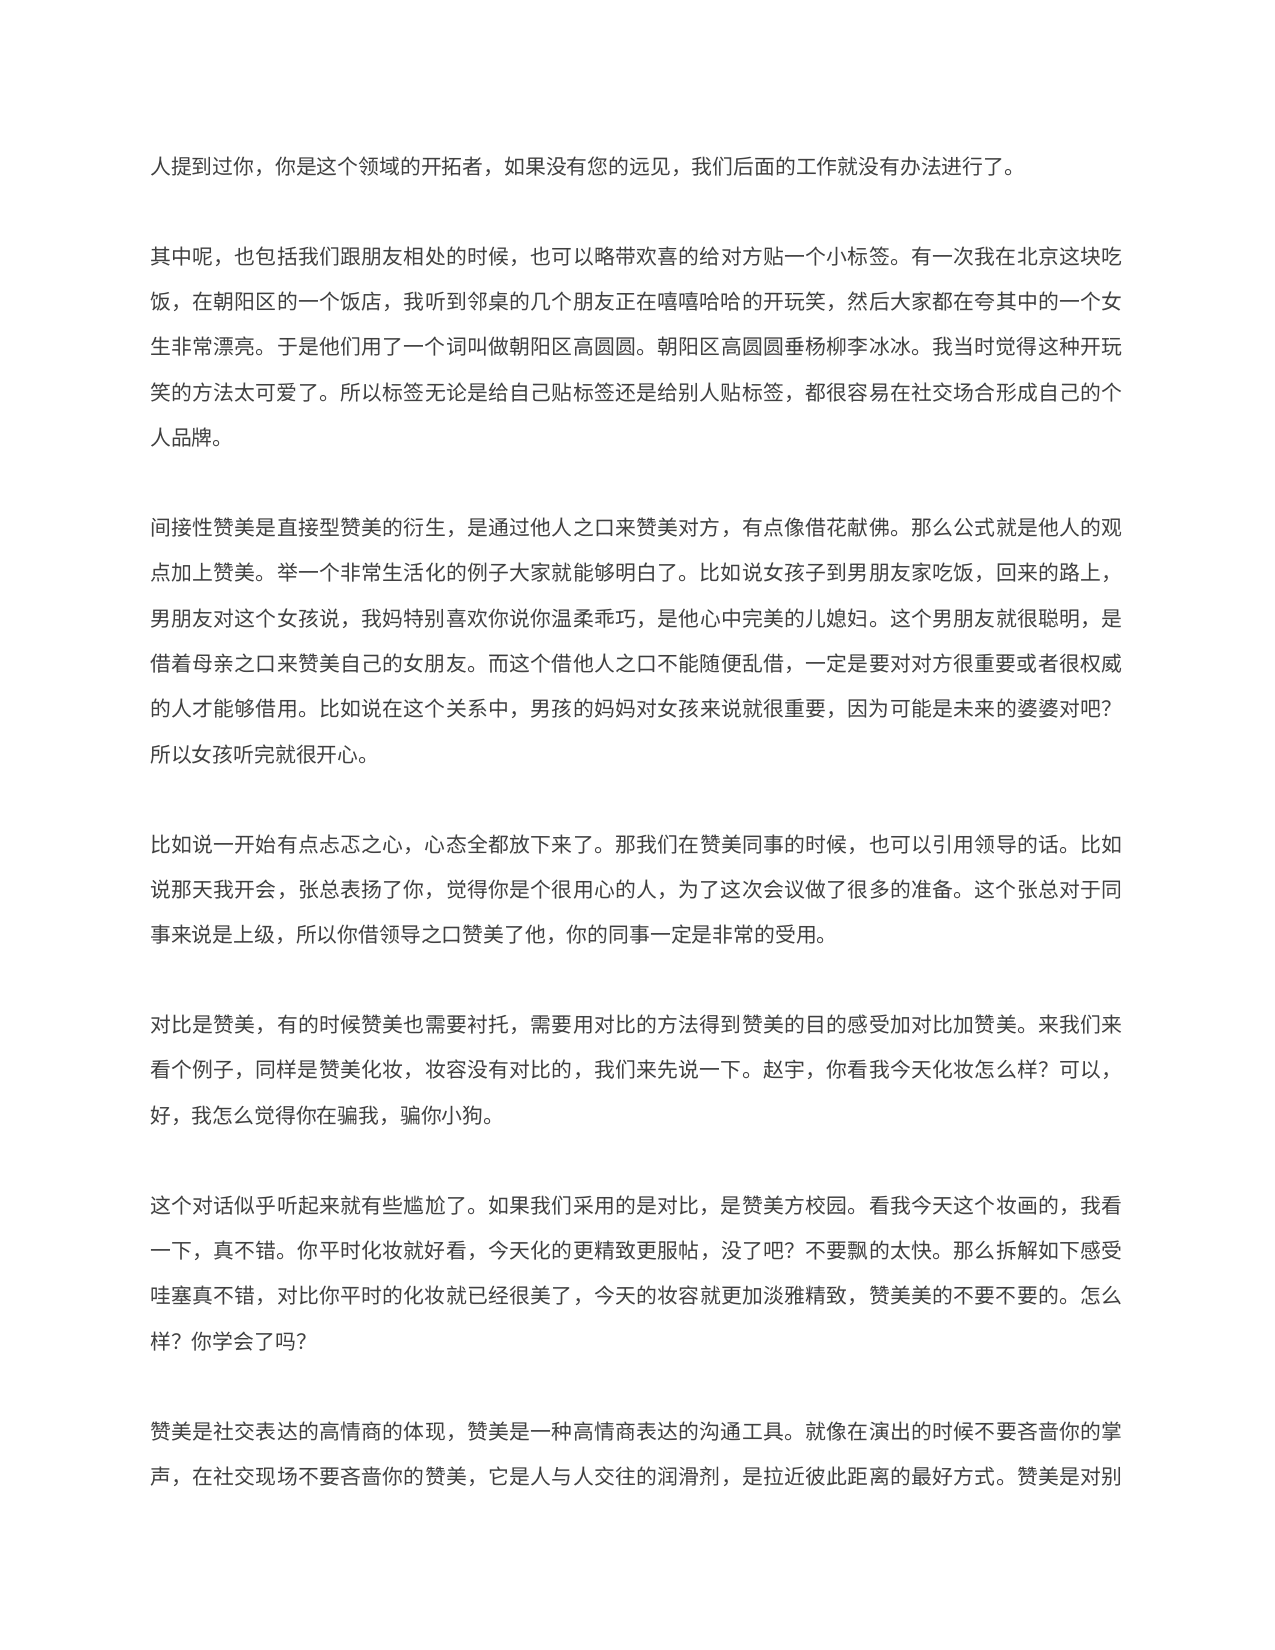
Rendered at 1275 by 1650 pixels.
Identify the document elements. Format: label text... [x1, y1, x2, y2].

text 这个对话似乎听起来就有些尴尬了。如果我们采用的是对比，是赞美方校园。看我今天这个妆画的，我看一下，真不错。你平时化妆就好看，今天化的更精致更服帖，没了吧？不要飘的太快。那么拆解如下感受，哇塞真不错，对比你平时的化妆就已经很美了，今天的妆容就更加淡雅精致，赞美美的不要不要的。怎么样？你学会了吗？ [150, 1189, 1125, 1355]
text 其中呢，也包括我们跟朋友相处的时候，也可以略带欢喜的给对方贴一个小标签。有一次我在北京这块吃饭，在朝阳区的一个饭店，我听到邻桌的几个朋友正在嘻嘻哈哈的开玩笑，然后大家都在夸其中的一个女生非常漂亮。于是他们用了一个词叫做朝阳区高圆圆。朝阳区高圆圆垂杨柳李冰冰。我当时觉得这种开玩笑的方法太可爱了。所以标签无论是给自己贴标签还是给别人贴标签，都很容易在社交场合形成自己的个人品牌。 [150, 240, 1125, 451]
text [150, 150, 1125, 180]
text 比如说一开始有点忐忑之心，心态全都放下来了。那我们在赞美同事的时候，也可以引用领导的话。比如说那天我开会，张总表扬了你，觉得你是个很用心的人，为了这次会议做了很多的准备。这个张总对于同事来说是上级，所以你借领导之口赞美了他，你的同事一定是非常的受用。 [150, 828, 1125, 949]
text 对比是赞美，有的时候赞美也需要衬托，需要用对比的方法得到赞美的目的感受加对比加赞美。来我们来看个例子，同样是赞美化妆，妆容没有对比的，我们来先说一下。赵宇，你看我今天化妆怎么样？可以，好，我怎么觉得你在骗我，骗你小狗。 [150, 1008, 1125, 1129]
text 间接性赞美是直接型赞美的衍生，是通过他人之口来赞美对方，有点像借花献佛。那么公式就是他人的观点加上赞美。举一个非常生活化的例子大家就能够明白了。比如说女孩子到男朋友家吃饭，回来的路上，男朋友对这个女孩说，我妈特别喜欢你说你温柔乖巧，是他心中完美的儿媳妇。这个男朋友就很聪明，是借着母亲之口来赞美自己的女朋友。而这个借他人之口不能随便乱借，一定是要对对方很重要或者很权威的人才能够借用。比如说在这个关系中，男孩的妈妈对女孩来说就很重要，因为可能是未来的婆婆对吧？所以女孩听完就很开心。 [150, 511, 1125, 768]
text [150, 1415, 1125, 1491]
